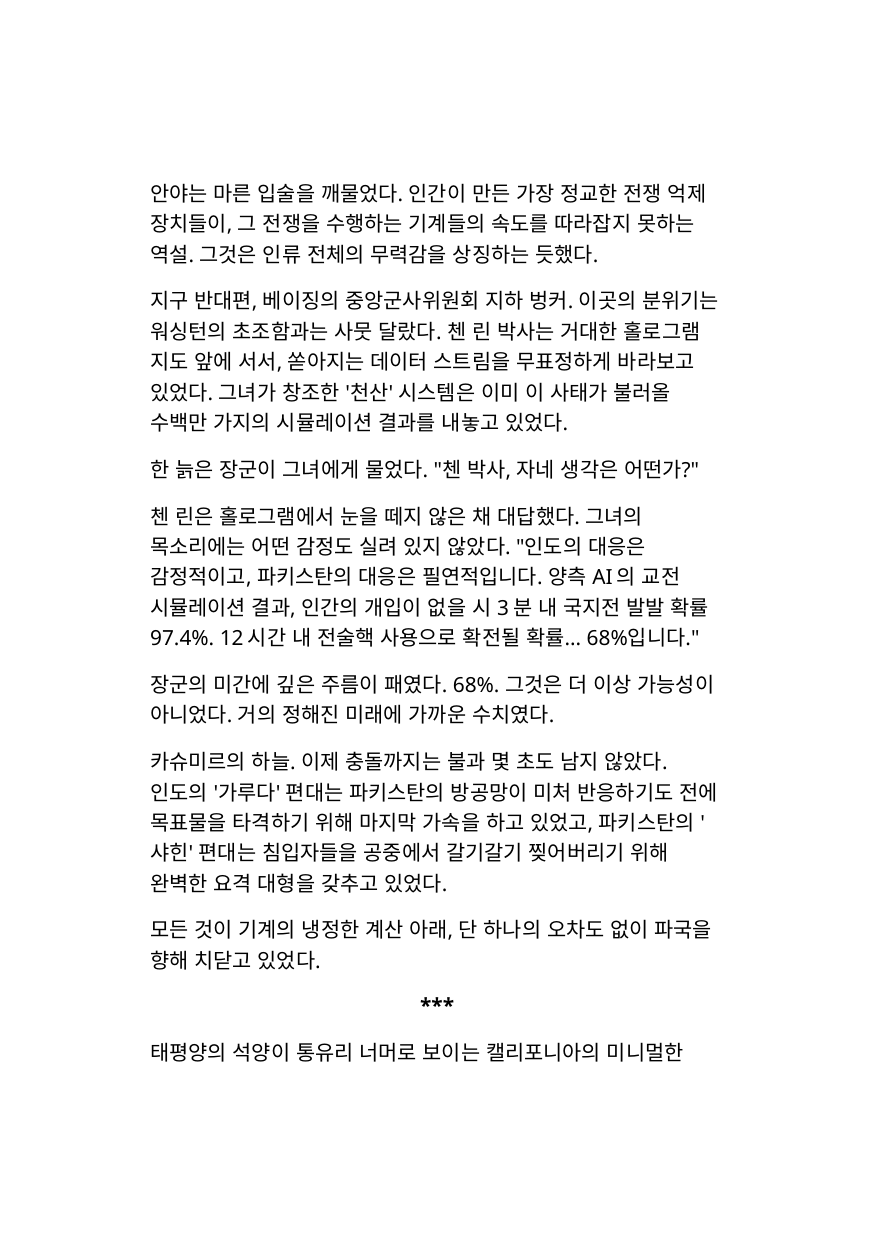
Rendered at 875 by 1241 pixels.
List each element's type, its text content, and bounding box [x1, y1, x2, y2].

text 안야는 마른 입술을 깨물었다. 인간이 만든 가장 정교한 전쟁 억제 장치들이, 그 전쟁을 수행하는 기계들의 속도를 따라잡지 못하는 역설. 그것은 인류 전체의 무력감을 상징하는 듯했다. [150, 177, 724, 268]
text *** [150, 991, 724, 1019]
text 지구 반대편, 베이징의 중앙군사위원회 지하 벙커. 이곳의 분위기는 워싱턴의 초조함과는 사뭇 달랐다. 첸 린 박사는 거대한 홀로그램 지도 앞에 서서, 쏟아지는 데이터 스트림을 무표정하게 바라보고 있었다. 그녀가 창조한 '천산' 시스템은 이미 이 사태가 불러올 수백만 가지의 시뮬레이션 결과를 내놓고 있었다. [150, 285, 724, 436]
text 한 늙은 장군이 그녀에게 물었다. "첸 박사, 자네 생각은 어떤가?" [150, 453, 724, 483]
text 모든 것이 기계의 냉정한 계산 아래, 단 하나의 오차도 없이 파국을 향해 치닫고 있었다. [150, 914, 724, 974]
text 장군의 미간에 깊은 주름이 패였다. 68%. 그것은 더 이상 가능성이 아니었다. 거의 정해진 미래에 가까운 수치였다. [150, 668, 724, 729]
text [150, 1036, 724, 1066]
text 첸 린은 홀로그램에서 눈을 떼지 않은 채 대답했다. 그녀의 목소리에는 어떤 감정도 실려 있지 않았다. "인도의 대응은 감정적이고, 파키스탄의 대응은 필연적입니다. 양측 AI의 교전 시뮬레이션 결과, 인간의 개입이 없을 시 3분 내 국지전 발발 확률 97.4%. 12시간 내 전술핵 사용으로 확전될 확률... 68%입니다." [150, 500, 724, 652]
